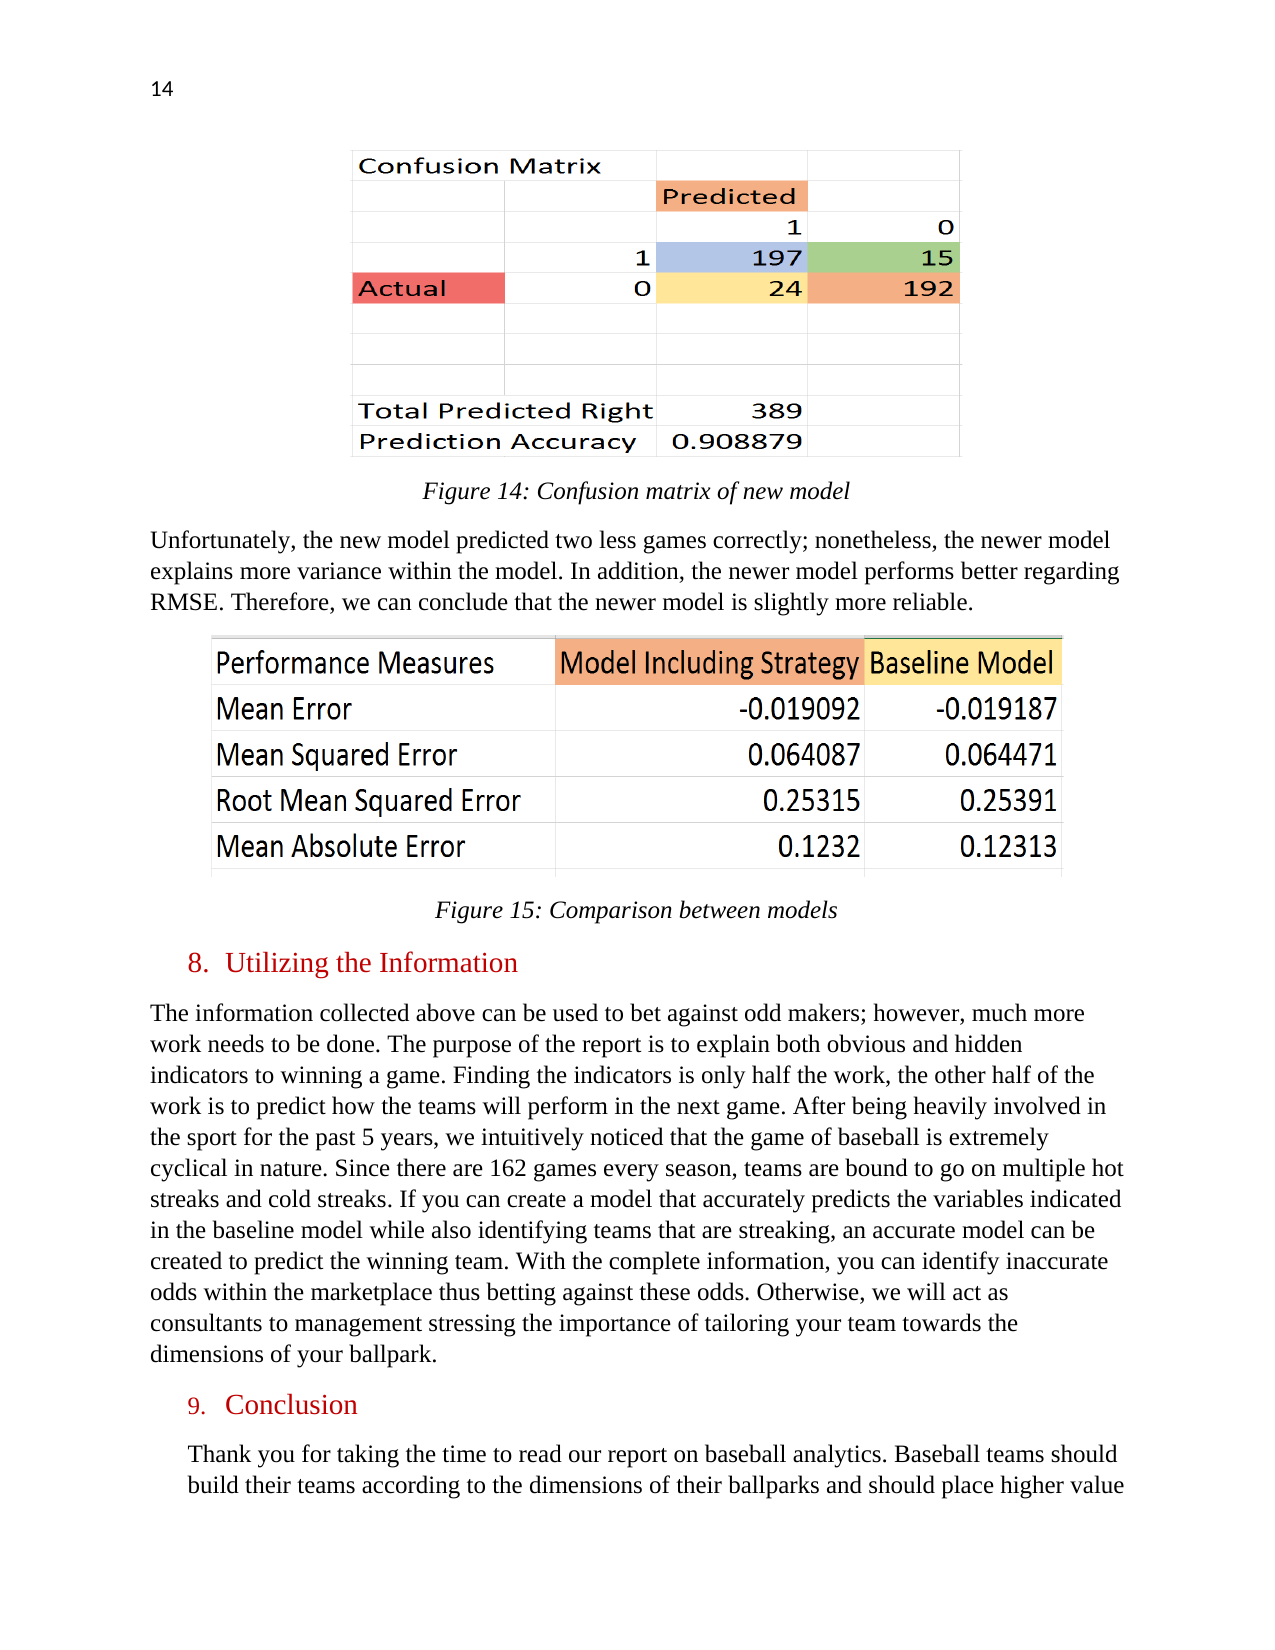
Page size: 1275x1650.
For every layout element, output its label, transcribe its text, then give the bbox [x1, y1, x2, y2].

picture [211, 635, 1064, 877]
text Figure 15: Comparison between models [150, 895, 1125, 924]
text Unfortunately, the new model predicted two less games correctly; nonetheless, the newer model explains more variance within the model. In addition, the newer model performs better regarding RMSE. Therefore, we can conclude that the newer model is slightly more reliable. [150, 525, 1125, 616]
picture [350, 150, 963, 457]
list Utilizing the Information [187, 945, 1125, 978]
text The information collected above can be used to bet against odd makers; however, much more work needs to be done. The purpose of the report is to explain both obvious and hidden indicators to winning a game. Finding the indicators is only half the work, the other half of the work is to predict how the teams will perform in the next game. After being heavily involved in the sport for the past 5 years, we intuitively noticed that the game of baseball is extremely cyclical in nature. Since there are 162 games every season, teams are bound to go on multiple hot streaks and cold streaks. If you can create a model that accurately predicts the variables indicated in the baseline model while also identifying teams that are streaking, an accurate model can be created to predict the winning team. With the complete information, you can identify inaccurate odds within the marketplace thus betting against these odds. Otherwise, we will act as consultants to management stressing the importance of tailoring your team towards the dimensions of your ballpark. [150, 998, 1125, 1368]
list Conclusion [187, 1387, 1125, 1420]
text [187, 1439, 1125, 1499]
text Figure 14: Confusion matrix of new model [150, 476, 1125, 504]
